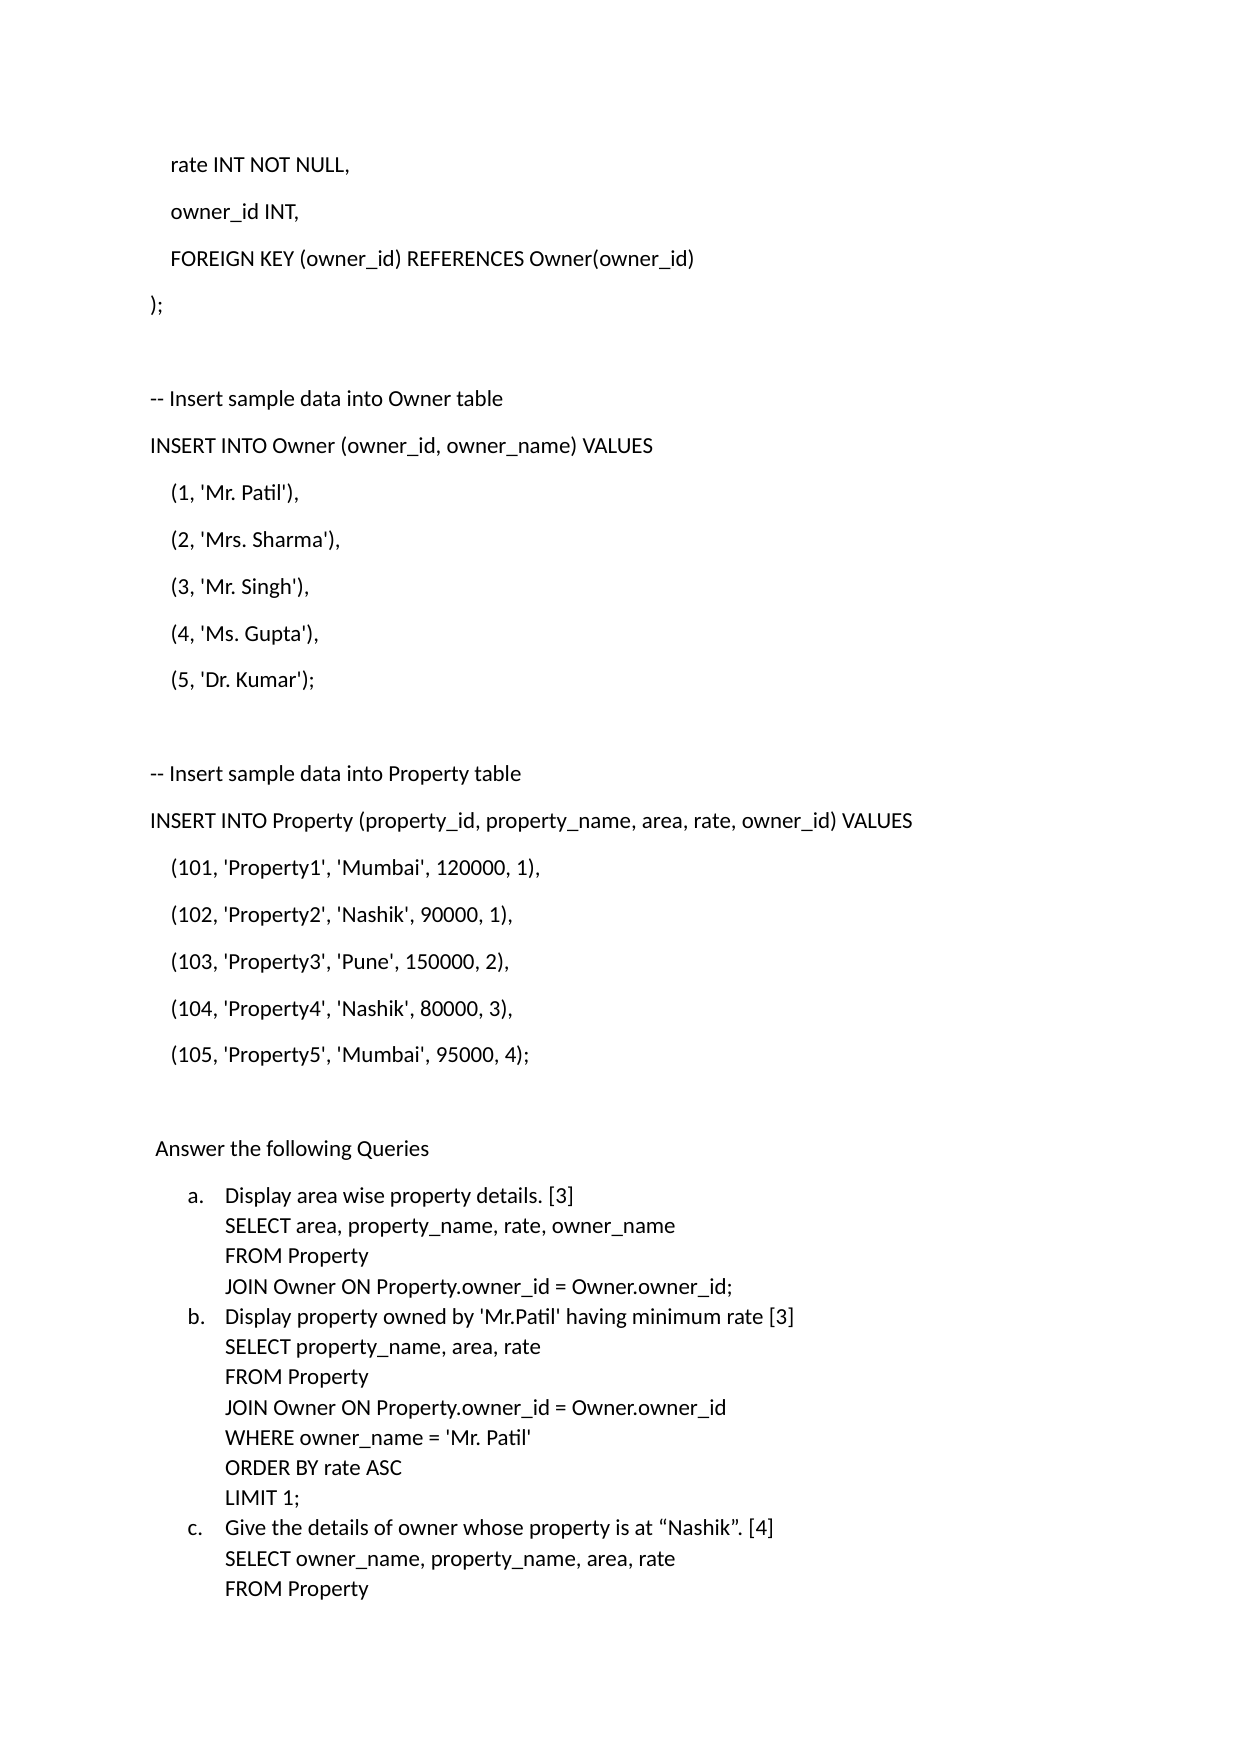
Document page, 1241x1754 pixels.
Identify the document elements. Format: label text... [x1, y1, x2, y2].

text (101, 'Property1', 'Mumbai', 120000, 1), [150, 853, 1090, 881]
text ); [150, 291, 1090, 319]
text (105, 'Property5', 'Mumbai', 95000, 4); [150, 1041, 1090, 1069]
text (3, 'Mr. Singh'), [150, 572, 1090, 600]
list JOIN Owner ON Property.owner_id = Owner.owner_id; [225, 1272, 1090, 1300]
list Display property owned by 'Mr.Patil' having minimum rate [3] [187, 1302, 1090, 1330]
list ORDER BY rate ASC [225, 1453, 1090, 1481]
text owner_id INT, [150, 197, 1090, 225]
text rate INT NOT NULL, [150, 150, 1090, 178]
text (103, 'Property3', 'Pune', 150000, 2), [150, 947, 1090, 975]
list LIMIT 1; [225, 1483, 1090, 1511]
text FOREIGN KEY (owner_id) REFERENCES Owner(owner_id) [150, 244, 1090, 272]
list FROM Property [225, 1242, 1090, 1270]
text -- Insert sample data into Owner table [150, 384, 1090, 412]
list Give the details of owner whose property is at “Nashik”. [4] [187, 1513, 1090, 1542]
text (104, 'Property4', 'Nashik', 80000, 3), [150, 994, 1090, 1022]
list SELECT owner_name, property_name, area, rate [225, 1544, 1090, 1572]
list JOIN Owner ON Property.owner_id = Owner.owner_id [225, 1393, 1090, 1421]
list SELECT property_name, area, rate [225, 1332, 1090, 1360]
text (1, 'Mr. Patil'), [150, 478, 1090, 506]
list FROM Property [225, 1574, 1090, 1602]
list FROM Property [225, 1362, 1090, 1391]
text INSERT INTO Owner (owner_id, owner_name) VALUES [150, 431, 1090, 459]
list WHERE owner_name = 'Mr. Patil' [225, 1423, 1090, 1451]
text Answer the following Queries [150, 1134, 1090, 1162]
text (5, 'Dr. Kumar'); [150, 666, 1090, 694]
text (2, 'Mrs. Sharma'), [150, 525, 1090, 553]
list SELECT area, property_name, rate, owner_name [225, 1211, 1090, 1239]
list Display area wise property details. [3] [187, 1181, 1090, 1209]
text (4, 'Ms. Gupta'), [150, 619, 1090, 647]
text INSERT INTO Property (property_id, property_name, area, rate, owner_id) VALUES [150, 806, 1090, 834]
text -- Insert sample data into Property table [150, 759, 1090, 787]
text (102, 'Property2', 'Nashik', 90000, 1), [150, 900, 1090, 928]
